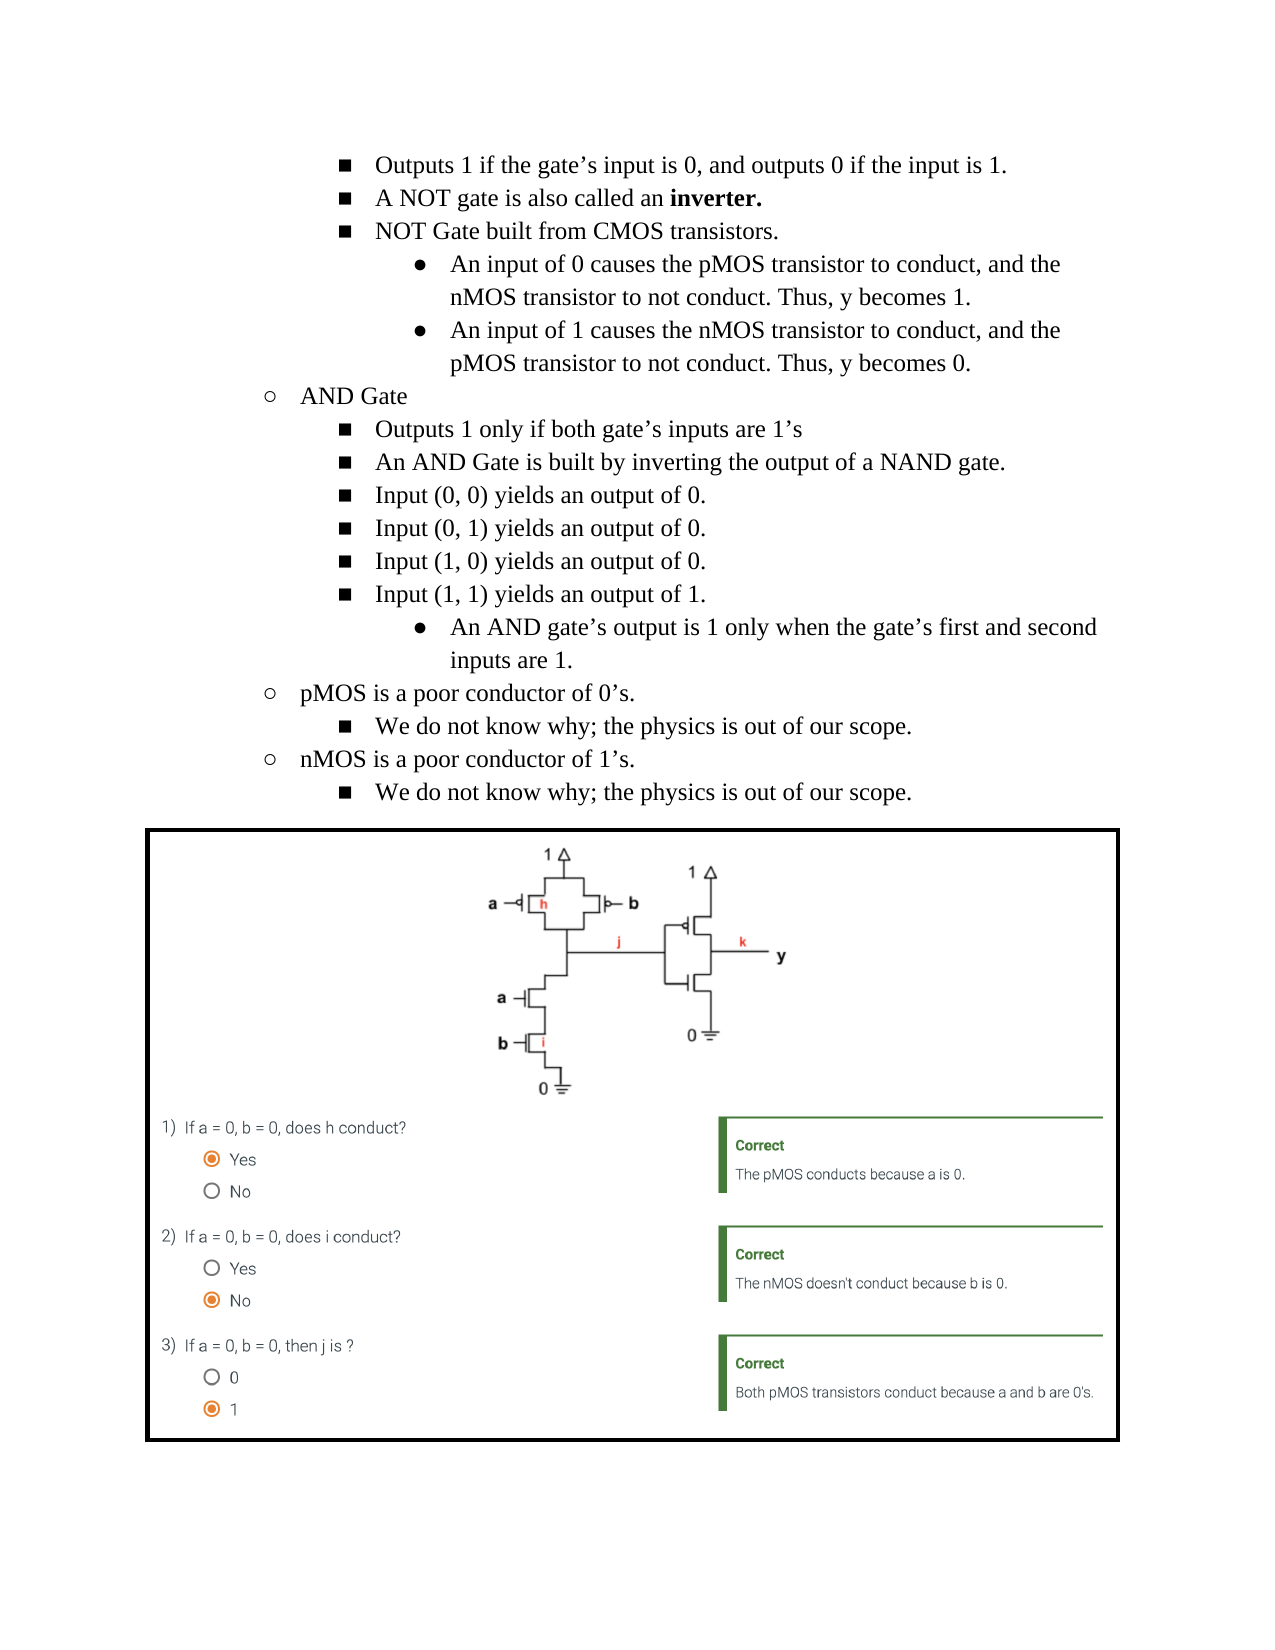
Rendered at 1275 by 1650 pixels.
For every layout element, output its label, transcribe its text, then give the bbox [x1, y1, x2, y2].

list NOT Gate built from CMOS transistors. [337, 216, 1125, 245]
list AND Gate [262, 381, 1125, 410]
list An input of 1 causes the nMOS transistor to conduct, and the pMOS transistor to not conduct. Thus, y becomes 0. [412, 315, 1125, 377]
picture [150, 832, 1116, 1438]
list We do not know why; the physics is out of our scope. [337, 777, 1125, 806]
list An AND Gate is built by inverting the output of a NAND gate. [337, 447, 1125, 476]
list pMOS is a poor conductor of 0’s. [262, 678, 1125, 707]
list Input (0, 0) yields an output of 0. [337, 480, 1125, 509]
list Input (0, 1) yields an output of 0. [337, 513, 1125, 542]
list Input (1, 0) yields an output of 0. [337, 546, 1125, 575]
list Outputs 1 only if both gate’s inputs are 1’s [337, 414, 1125, 443]
list We do not know why; the physics is out of our scope. [337, 711, 1125, 740]
list nMOS is a poor conductor of 1’s. [262, 744, 1125, 773]
list An AND gate’s output is 1 only when the gate’s first and second inputs are 1. [412, 612, 1125, 674]
list Input (1, 1) yields an output of 1. [337, 579, 1125, 608]
list A NOT gate is also called an inverter. [337, 183, 1125, 212]
list Outputs 1 if the gate’s input is 0, and outputs 0 if the input is 1. [337, 150, 1125, 179]
list An input of 0 causes the pMOS transistor to conduct, and the nMOS transistor to not conduct. Thus, y becomes 1. [412, 249, 1125, 311]
